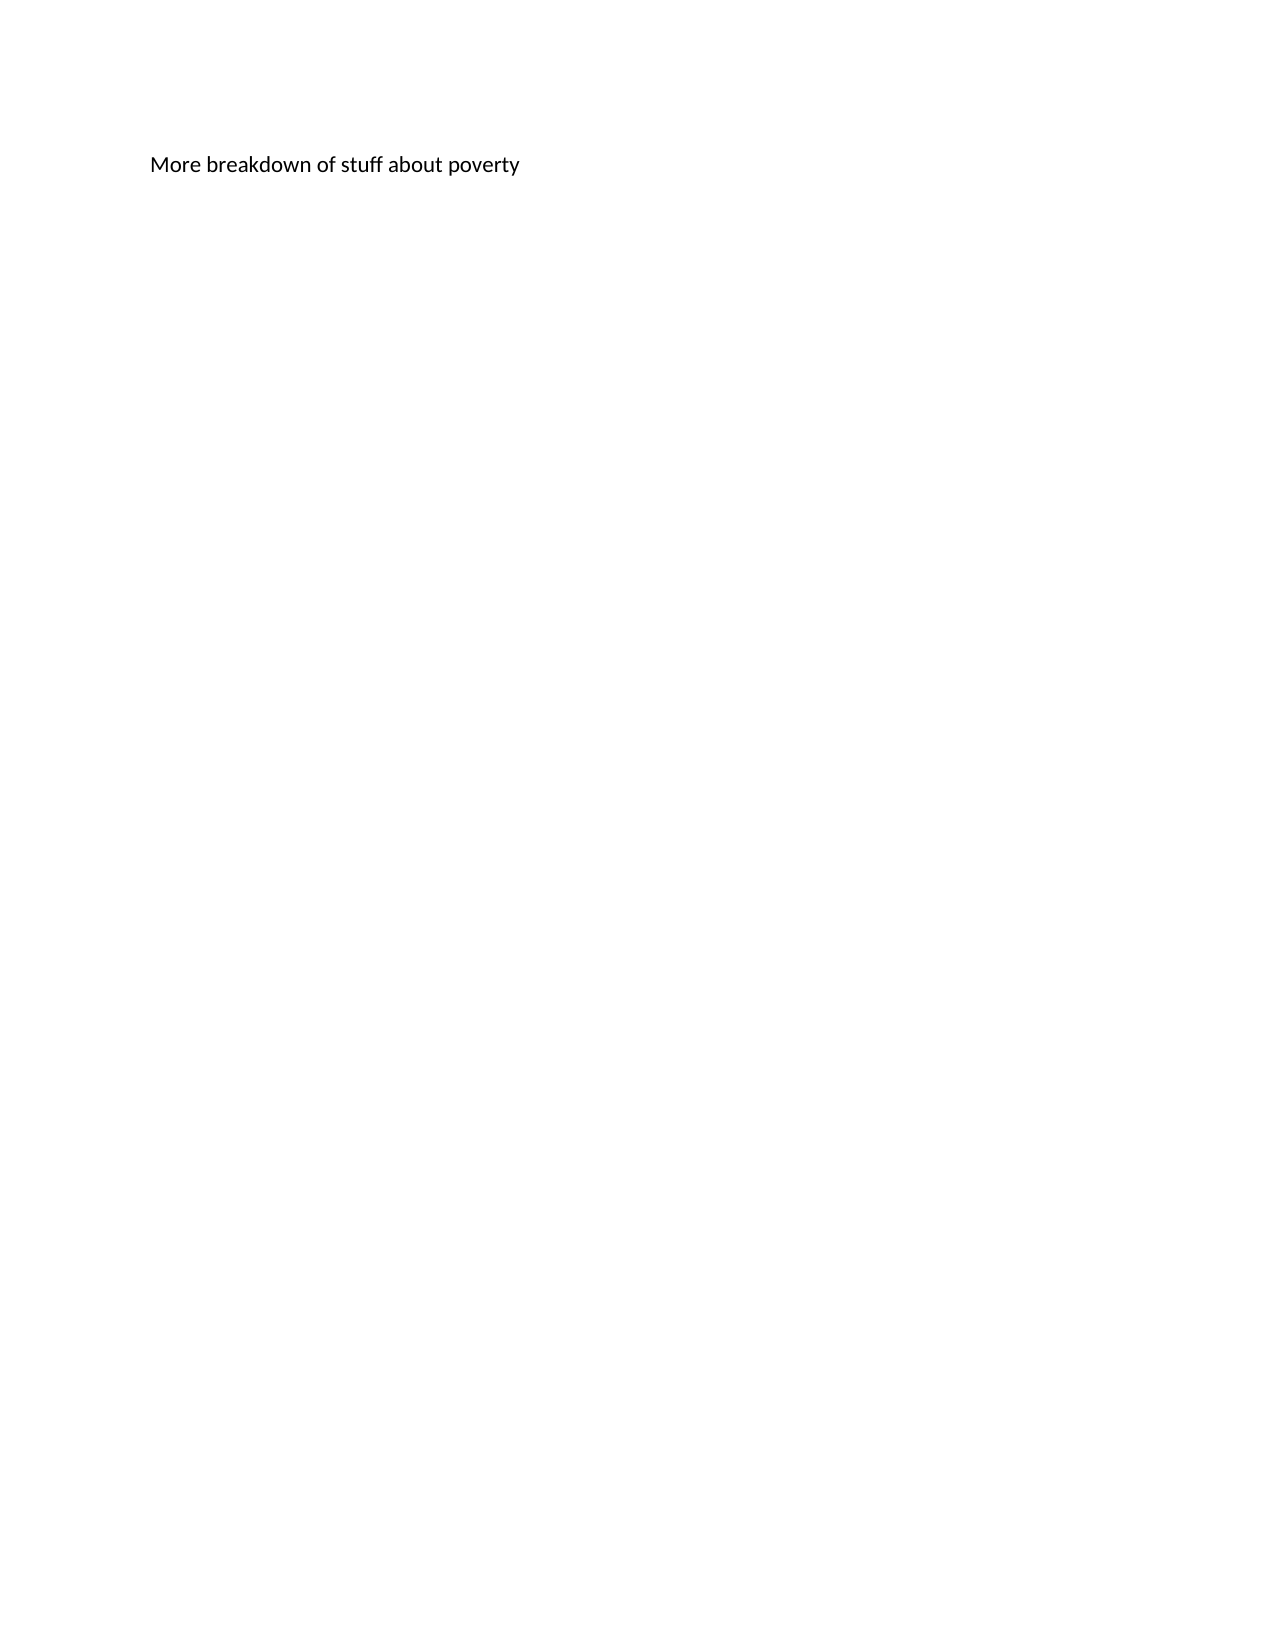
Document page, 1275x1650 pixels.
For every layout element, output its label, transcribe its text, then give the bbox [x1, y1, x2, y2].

text More breakdown of stuff about poverty [150, 150, 1125, 178]
